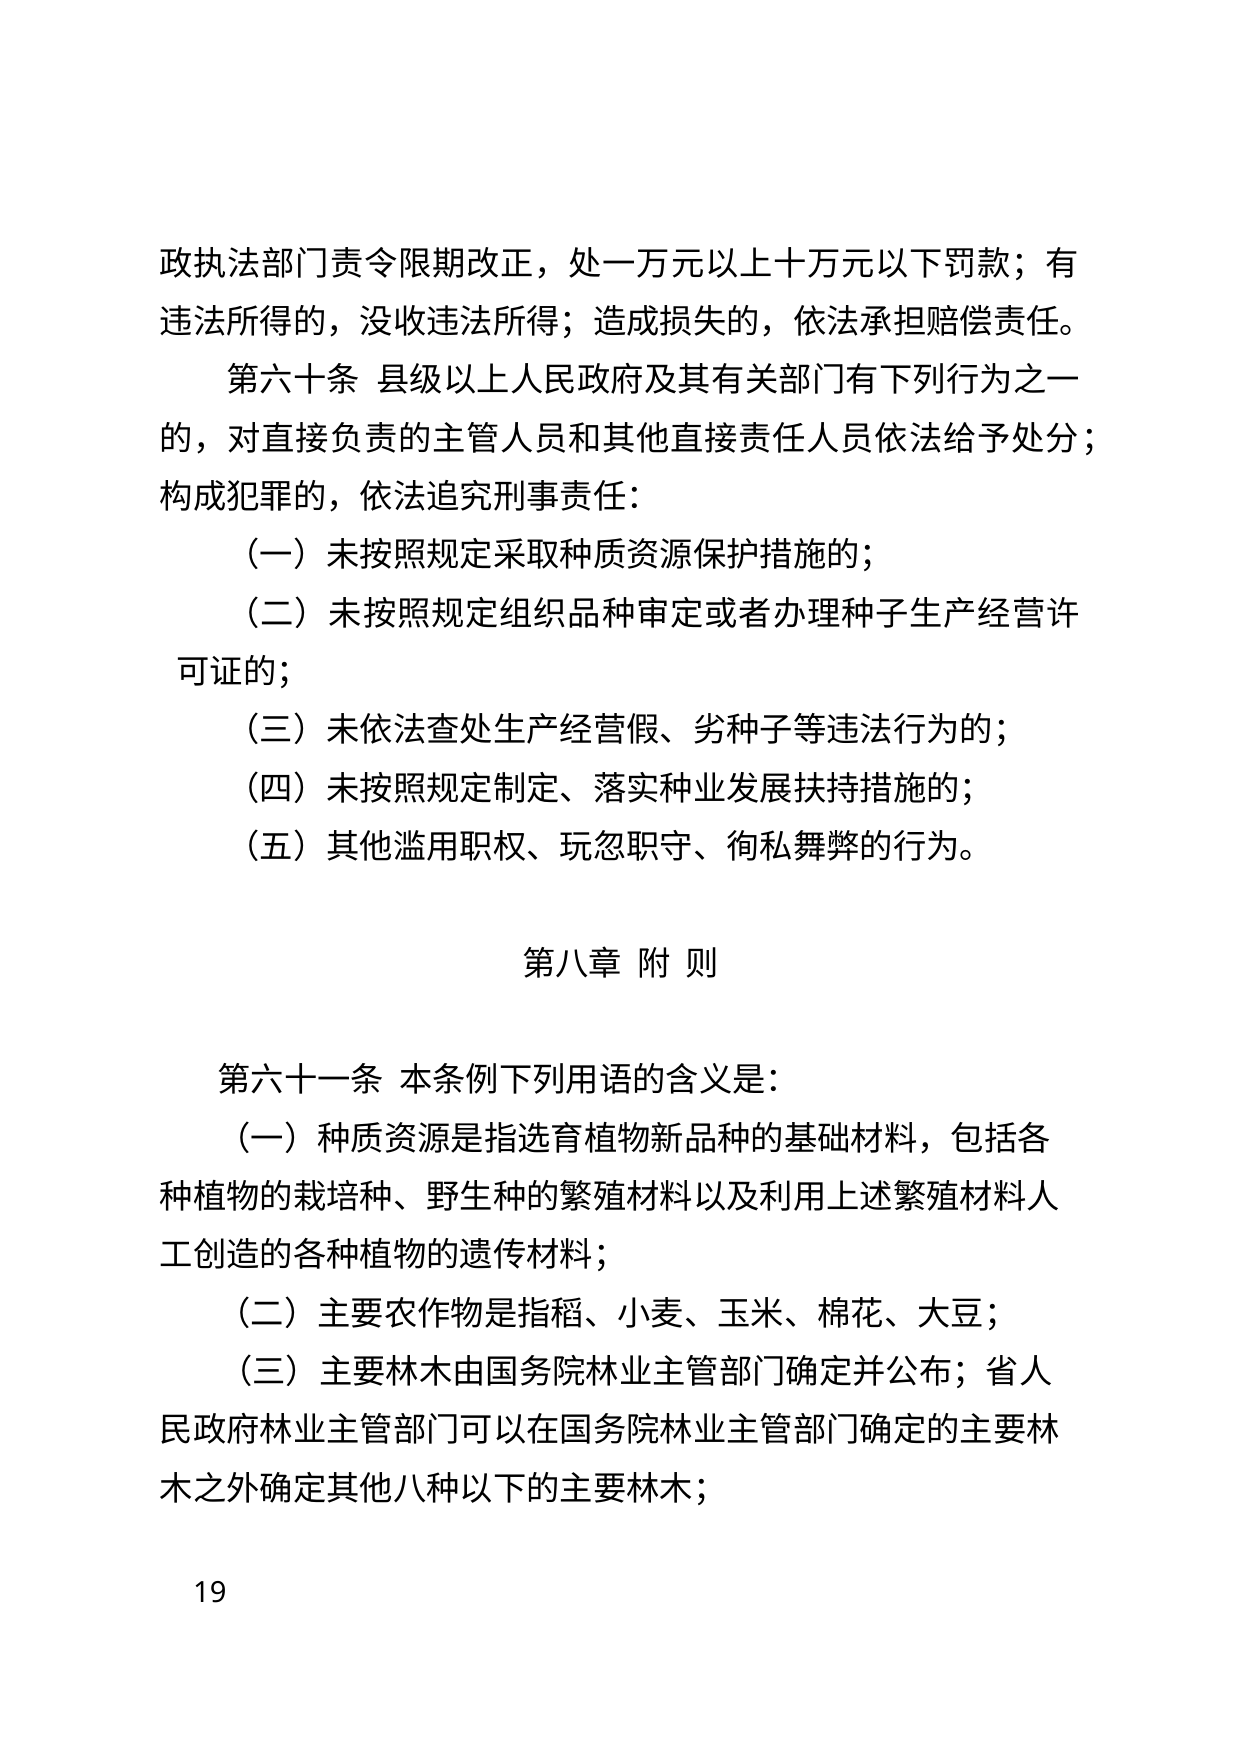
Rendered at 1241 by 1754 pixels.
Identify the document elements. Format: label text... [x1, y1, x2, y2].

text 第六十一条 本条例下列用语的含义是： [159, 1045, 1081, 1103]
text （二）主要农作物是指稻、小麦、玉米、棉花、大豆； [159, 1278, 1081, 1337]
text （二）未按照规定组织品种审定或者办理种子生产经营许可证的； [176, 578, 1081, 695]
text （一）未按照规定采取种质资源保护措施的； [159, 520, 1081, 578]
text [159, 228, 1081, 345]
text （三）主要林木由国务院林业主管部门确定并公布；省人民政府林业主管部门可以在国务院林业主管部门确定的主要林木之外确定其他八种以下的主要林木； [159, 1337, 1081, 1512]
text （五）其他滥用职权、玩忽职守、徇私舞弊的行为。 [159, 812, 1081, 870]
text （三）未依法查处生产经营假、劣种子等违法行为的； [159, 695, 1081, 753]
text 第八章 附 则 [159, 928, 1081, 987]
text （一）种质资源是指选育植物新品种的基础材料，包括各种植物的栽培种、野生种的繁殖材料以及利用上述繁殖材料人工创造的各种植物的遗传材料； [159, 1103, 1081, 1278]
text 第六十条 县级以上人民政府及其有关部门有下列行为之一的，对直接负责的主管人员和其他直接责任人员依法给予处分；构成犯罪的，依法追究刑事责任： [159, 345, 1081, 520]
text （四）未按照规定制定、落实种业发展扶持措施的； [159, 753, 1081, 812]
